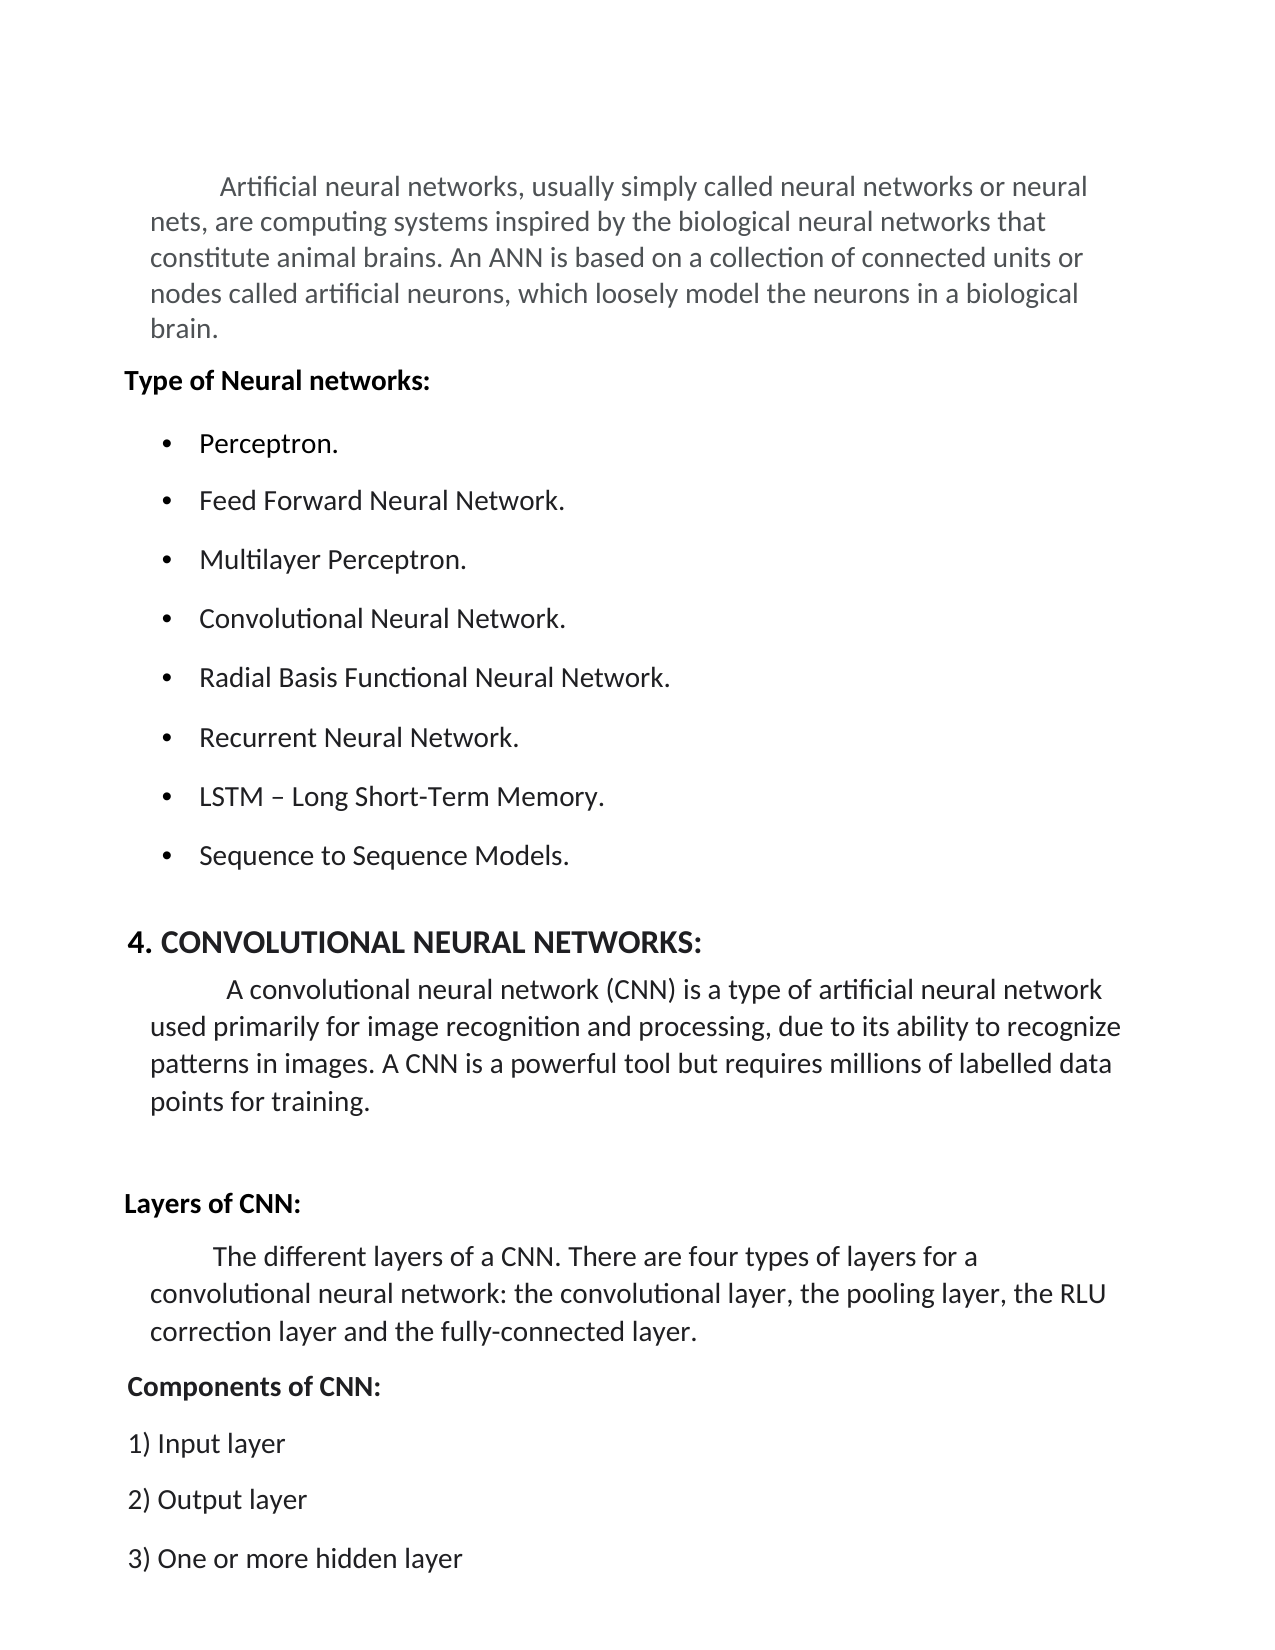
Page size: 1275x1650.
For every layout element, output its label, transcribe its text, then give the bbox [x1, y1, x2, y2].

list Output layer [127, 1481, 1131, 1517]
list Convolutional Neural Network. [162, 600, 1131, 636]
text Components of CNN: [127, 1368, 1131, 1404]
list Input layer [127, 1425, 1131, 1461]
list Feed Forward Neural Network. [162, 482, 1131, 518]
list Perceptron. [162, 425, 1131, 460]
list One or more hidden layer [127, 1540, 1131, 1576]
list Sequence to Sequence Models. [162, 837, 1131, 873]
text Artificial neural networks, usually simply called neural networks or neural nets, are computing systems inspired by the biological neural networks that constitute animal brains. An ANN is based on a collection of connected units or nodes called artificial neurons, which loosely model the neurons in a biological brain. [150, 168, 1131, 346]
list Multilayer Perceptron. [162, 541, 1131, 577]
list LSTM – Long Short-Term Memory. [162, 778, 1131, 813]
list CONVOLUTIONAL NEURAL NETWORKS: [127, 921, 1131, 961]
text The different layers of a CNN. There are four types of layers for a convolutional neural network: the convolutional layer, the pooling layer, the RLU correction layer and the fully-connected layer. [150, 1238, 1131, 1348]
list Radial Basis Functional Neural Network. [162, 659, 1131, 695]
text Layers of CNN: [124, 1186, 1131, 1221]
list Recurrent Neural Network. [162, 719, 1131, 754]
text A convolutional neural network (CNN) is a type of artificial neural network used primarily for image recognition and processing, due to its ability to recognize patterns in images. A CNN is a powerful tool but requires millions of labelled data points for training. [150, 971, 1131, 1119]
text Type of Neural networks: [124, 362, 1131, 398]
